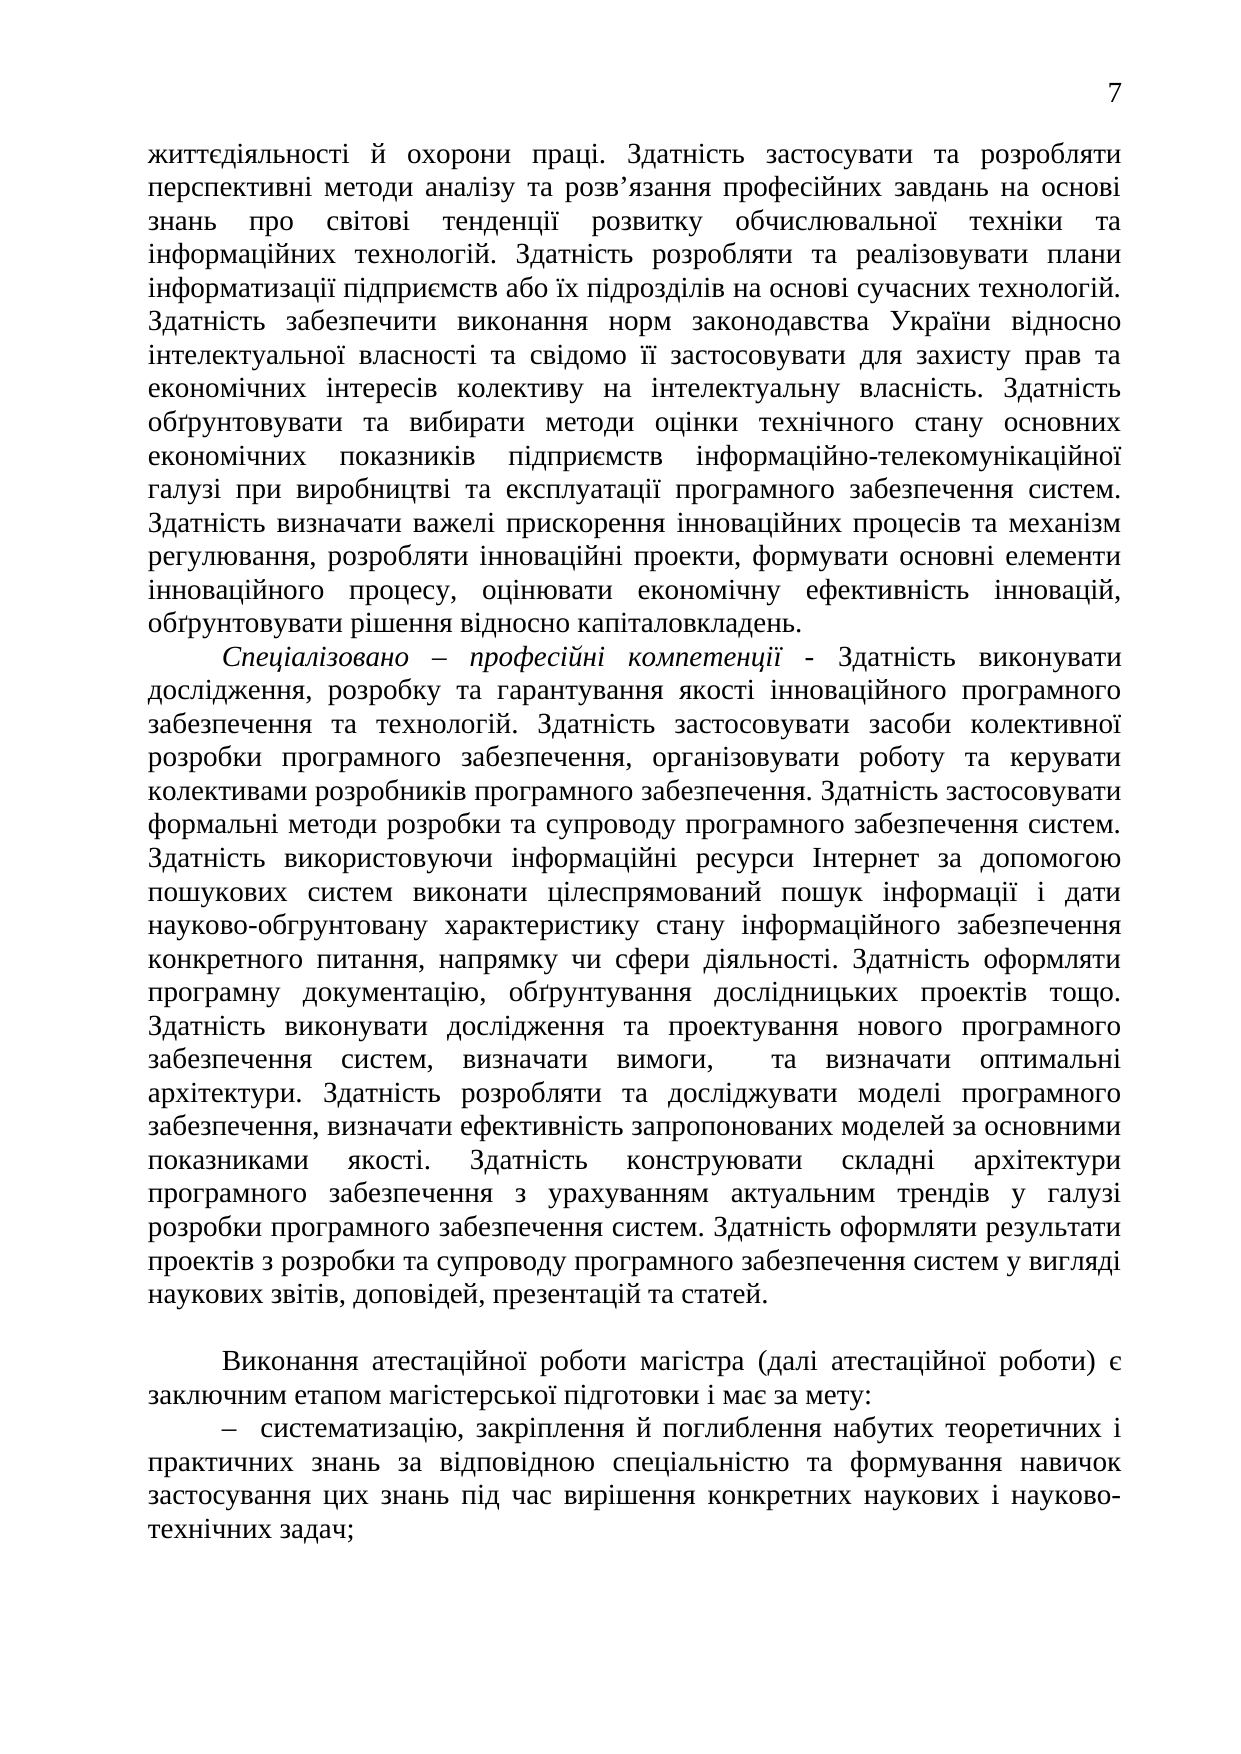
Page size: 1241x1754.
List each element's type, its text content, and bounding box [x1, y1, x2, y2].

text Виконання атестаційної роботи магістра (далі атестаційної роботи) є заключним етапом магістерської підготовки і має за мету: [148, 1343, 1122, 1410]
text Спеціалізовано – професійні компетенції - Здатність виконувати дослідження, розробку та гарантування якості інноваційного програмного забезпечення та технологій. Здатність застосовувати засоби колективної розробки програмного забезпечення, організовувати роботу та керувати колективами розробників програмного забезпечення. Здатність застосовувати формальні методи розробки та супроводу програмного забезпечення систем. Здатність використовуючи інформаційні ресурси Інтернет за допомогою пошукових систем виконати цілеспрямований пошук інформації і дати науково-обгрунтовану характеристику стану інформаційного забезпечення конкретного питання, напрямку чи сфери діяльності. Здатність оформляти програмну документацію, обґрунтування дослідницьких проектів тощо. Здатність виконувати дослідження та проектування нового програмного забезпечення систем, визначати вимоги, та визначати оптимальні архітектури. Здатність розробляти та досліджувати моделі програмного забезпечення, визначати ефективність запропонованих моделей за основними показниками якості. Здатність конструювати складні архітектури програмного забезпечення з урахуванням актуальним трендів у галузі розробки програмного забезпечення систем. Здатність оформляти результати проектів з розробки та супроводу програмного забезпечення систем у вигляді наукових звітів, доповідей, презентацій та статей. [148, 639, 1122, 1310]
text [148, 136, 1122, 639]
list систематизацію, закріплення й поглиблення набутих теоретичних і практичних знань за відповідною спеціальністю та формування навичок застосування цих знань під час вирішення конкретних наукових і науково-технічних задач; [148, 1410, 1122, 1544]
